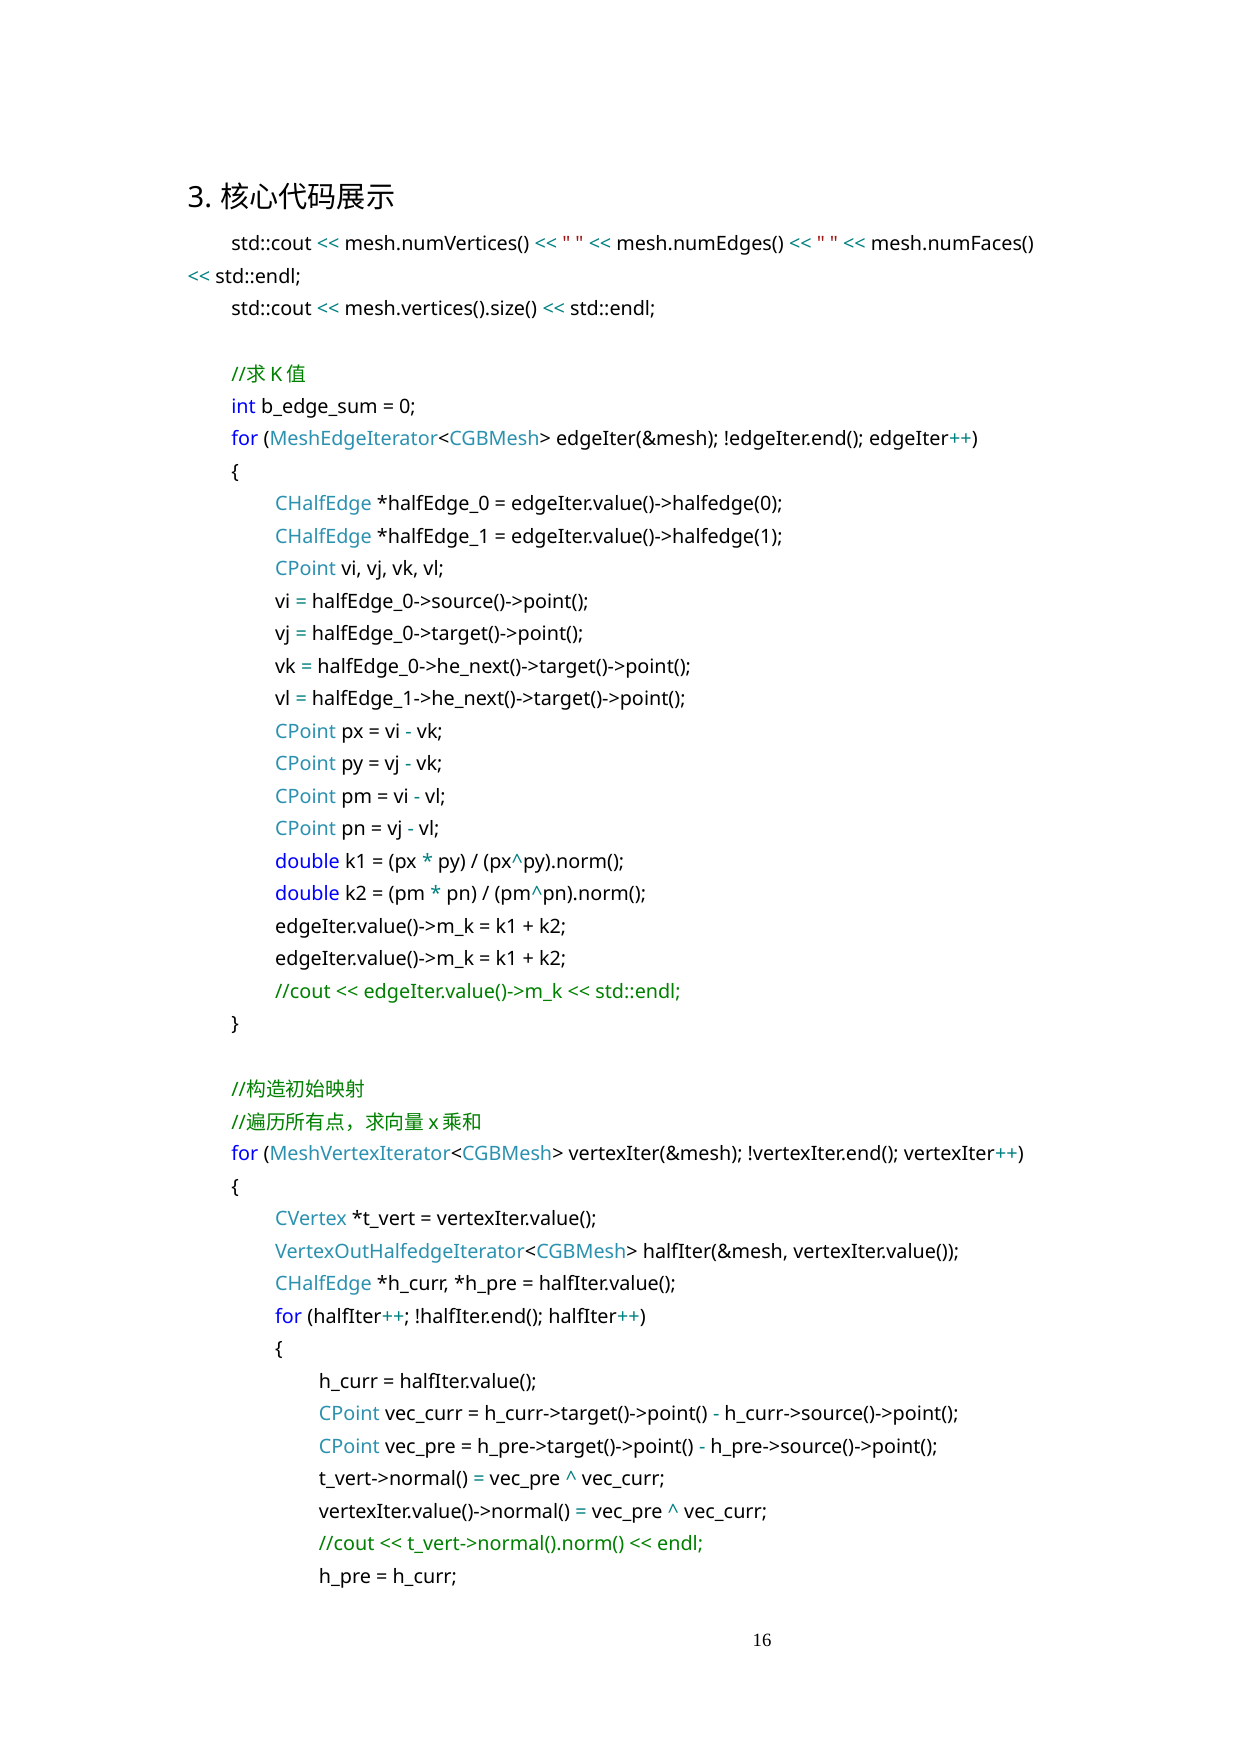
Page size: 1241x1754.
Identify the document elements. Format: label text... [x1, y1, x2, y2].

text //遍历所有点，求向量x乘和 [187, 1104, 1053, 1137]
text double k1 = (px * py) / (px^py).norm(); [187, 844, 1053, 877]
text CPoint vec_curr = h_curr->target()->point() - h_curr->source()->point(); [187, 1397, 1053, 1429]
list 核心代码展示 [187, 162, 1053, 227]
text vl = halfEdge_1->he_next()->target()->point(); [187, 682, 1053, 714]
text vk = halfEdge_0->he_next()->target()->point(); [187, 649, 1053, 682]
text for (MeshEdgeIterator<CGBMesh> edgeIter(&mesh); !edgeIter.end(); edgeIter++) [187, 422, 1053, 454]
text //cout << edgeIter.value()->m_k << std::endl; [187, 974, 1053, 1007]
text edgeIter.value()->m_k = k1 + k2; [187, 909, 1053, 942]
text //求K值 [187, 357, 1053, 389]
text edgeIter.value()->m_k = k1 + k2; [187, 942, 1053, 974]
text for (MeshVertexIterator<CGBMesh> vertexIter(&mesh); !vertexIter.end(); vertexIter++) [187, 1137, 1053, 1169]
text h_pre = h_curr; [187, 1559, 1053, 1592]
text VertexOutHalfedgeIterator<CGBMesh> halfIter(&mesh, vertexIter.value()); [187, 1234, 1053, 1267]
text CPoint vec_pre = h_pre->target()->point() - h_pre->source()->point(); [187, 1429, 1053, 1462]
text CPoint pm = vi - vl; [187, 779, 1053, 812]
text CPoint py = vj - vk; [187, 747, 1053, 779]
text { [187, 454, 1053, 487]
text vi = halfEdge_0->source()->point(); [187, 584, 1053, 617]
text std::cout << mesh.numVertices() << " " << mesh.numEdges() << " " << mesh.numFaces() << std::endl; [187, 227, 1053, 292]
text CHalfEdge *halfEdge_1 = edgeIter.value()->halfedge(1); [187, 519, 1053, 552]
text CHalfEdge *halfEdge_0 = edgeIter.value()->halfedge(0); [187, 487, 1053, 519]
text //构造初始映射 [187, 1072, 1053, 1104]
text } [187, 1007, 1053, 1039]
text { [187, 1332, 1053, 1364]
text CPoint vi, vj, vk, vl; [187, 552, 1053, 584]
text CPoint px = vi - vk; [187, 714, 1053, 747]
text double k2 = (pm * pn) / (pm^pn).norm(); [187, 877, 1053, 909]
text for (halfIter++; !halfIter.end(); halfIter++) [187, 1299, 1053, 1332]
text int b_edge_sum = 0; [187, 389, 1053, 422]
text h_curr = halfIter.value(); [187, 1364, 1053, 1397]
text CHalfEdge *h_curr, *h_pre = halfIter.value(); [187, 1267, 1053, 1299]
text std::cout << mesh.vertices().size() << std::endl; [187, 292, 1053, 324]
text CPoint pn = vj - vl; [187, 812, 1053, 844]
text vj = halfEdge_0->target()->point(); [187, 617, 1053, 649]
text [187, 1527, 1053, 1559]
text { [187, 1169, 1053, 1202]
text vertexIter.value()->normal() = vec_pre ^ vec_curr; [187, 1494, 1053, 1527]
text t_vert->normal() = vec_pre ^ vec_curr; [187, 1462, 1053, 1494]
text CVertex *t_vert = vertexIter.value(); [187, 1202, 1053, 1234]
